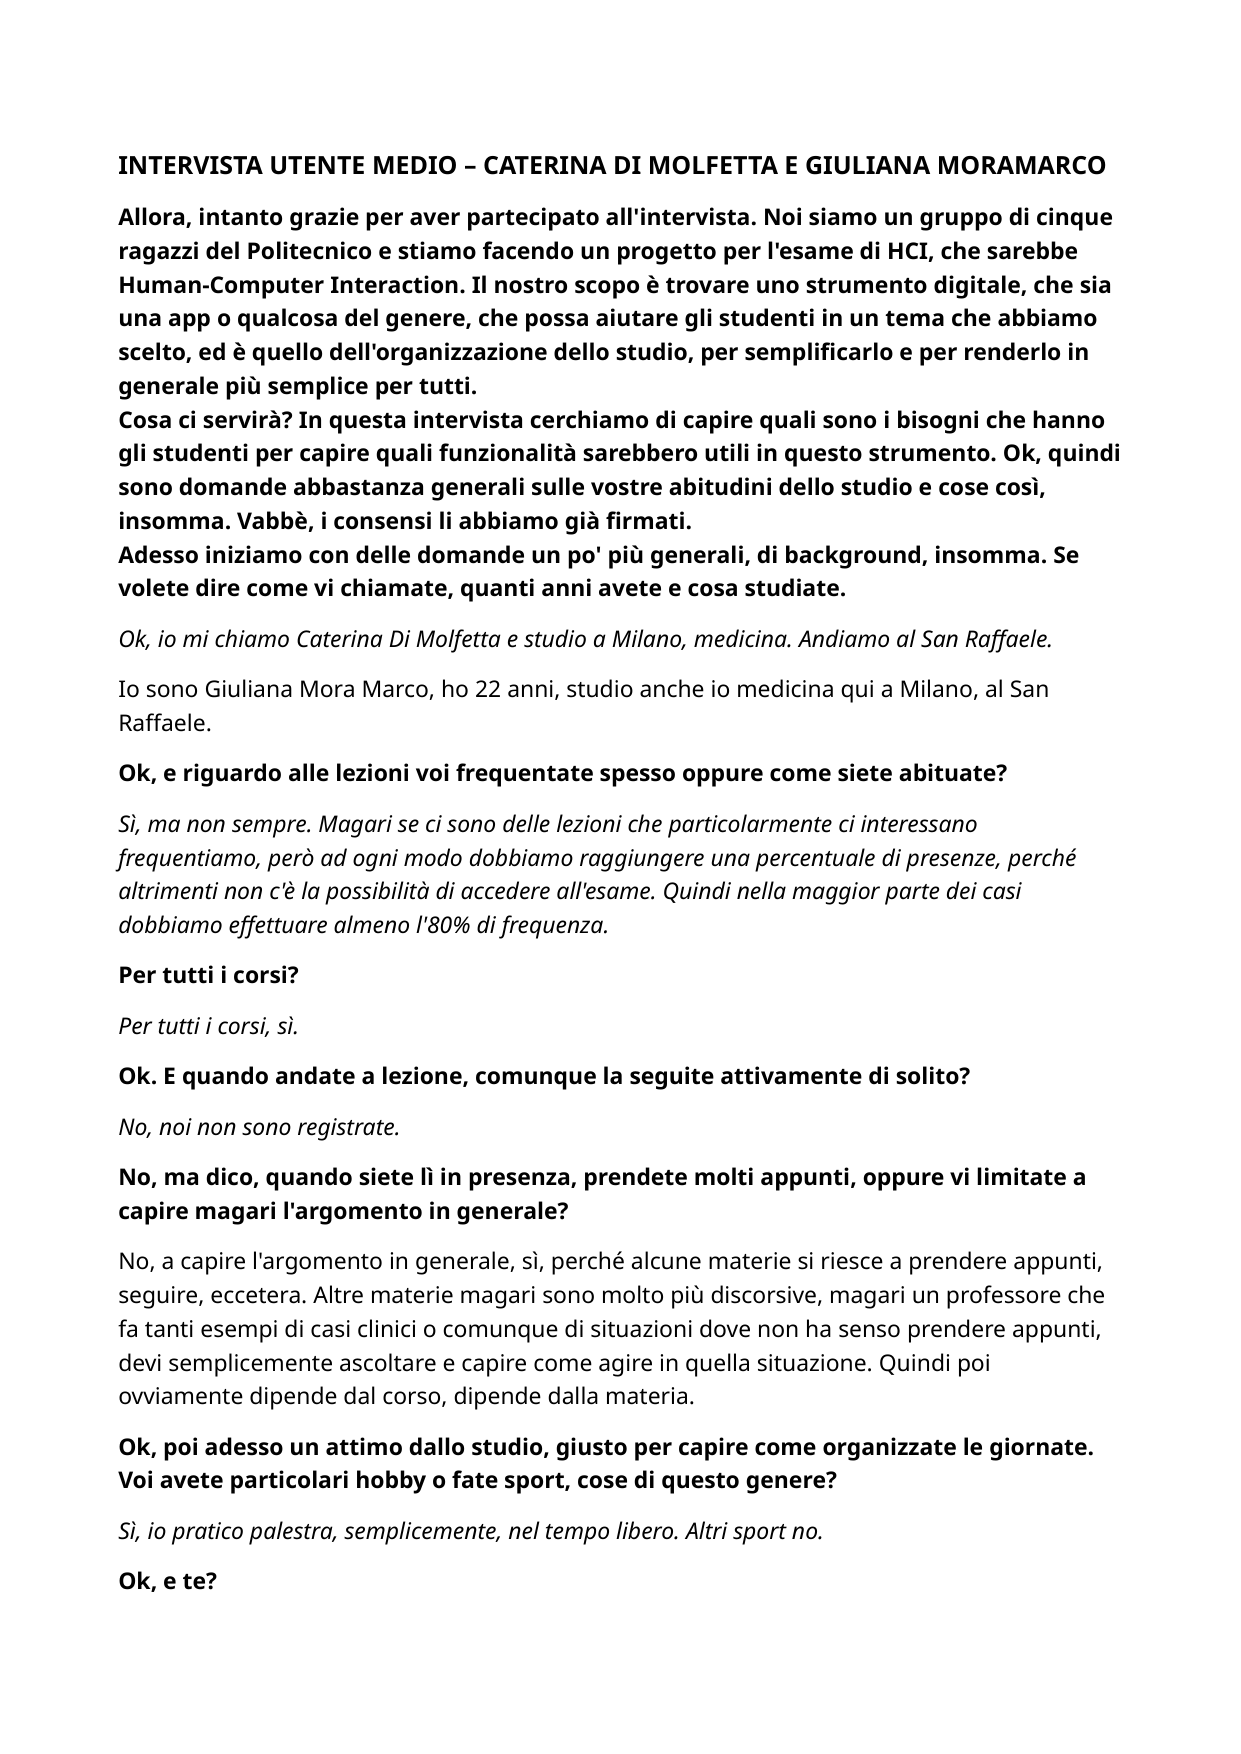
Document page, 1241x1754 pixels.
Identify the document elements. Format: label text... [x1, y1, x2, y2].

text Ok, e te? [118, 1565, 1122, 1596]
text Ok, io mi chiamo Caterina Di Molfetta e studio a Milano, medicina. Andiamo al San Raffaele. [118, 623, 1122, 654]
text Io sono Giuliana Mora Marco, ho 22 anni, studio anche io medicina qui a Milano, al San Raffaele. [118, 673, 1122, 738]
text Ok, poi adesso un attimo dallo studio, giusto per capire come organizzate le giornate. Voi avete particolari hobby o fate sport, cose di questo genere? [118, 1431, 1122, 1496]
text Ok, e riguardo alle lezioni voi frequentate spesso oppure come siete abituate? [118, 757, 1122, 788]
text INTERVISTA UTENTE MEDIO – CATERINA DI MOLFETTA E GIULIANA MORAMARCO [118, 148, 1122, 182]
text No, ma dico, quando siete lì in presenza, prendete molti appunti, oppure vi limitate a capire magari l'argomento in generale? [118, 1161, 1122, 1226]
text Sì, io pratico palestra, semplicemente, nel tempo libero. Altri sport no. [118, 1515, 1122, 1546]
text No, a capire l'argomento in generale, sì, perché alcune materie si riesce a prendere appunti, seguire, eccetera. Altre materie magari sono molto più discorsive, magari un professore che fa tanti esempi di casi clinici o comunque di situazioni dove non ha senso prendere appunti, devi semplicemente ascoltare e capire come agire in quella situazione. Quindi poi ovviamente dipende dal corso, dipende dalla materia. [118, 1245, 1122, 1411]
text Sì, ma non sempre. Magari se ci sono delle lezioni che particolarmente ci interessano frequentiamo, però ad ogni modo dobbiamo raggiungere una percentuale di presenze, perché altrimenti non c'è la possibilità di accedere all'esame. Quindi nella maggior parte dei casi dobbiamo effettuare almeno l'80% di frequenza. [118, 808, 1122, 940]
text Ok. E quando andate a lezione, comunque la seguite attivamente di solito? [118, 1060, 1122, 1091]
text No, noi non sono registrate. [118, 1111, 1122, 1142]
text Per tutti i corsi? [118, 959, 1122, 991]
text Per tutti i corsi, sì. [118, 1010, 1122, 1041]
text Allora, intanto grazie per aver partecipato all'intervista. Noi siamo un gruppo di cinque ragazzi del Politecnico e stiamo facendo un progetto per l'esame di HCI, che sarebbe Human-Computer Interaction. Il nostro scopo è trovare uno strumento digitale, che sia una app o qualcosa del genere, che possa aiutare gli studenti in un tema che abbiamo scelto, ed è quello dell'organizzazione dello studio, per semplificarlo e per renderlo in generale più semplice per tutti. Cosa ci servirà? In questa intervista cerchiamo di capire quali sono i bisogni che hanno gli studenti per capire quali funzionalità sarebbero utili in questo strumento. Ok, quindi sono domande abbastanza generali sulle vostre abitudini dello studio e cose così, insomma. Vabbè, i consensi li abbiamo già firmati. Adesso iniziamo con delle domande un po' più generali, di background, insomma. Se volete dire come vi chiamate, quanti anni avete e cosa studiate. [118, 201, 1122, 603]
